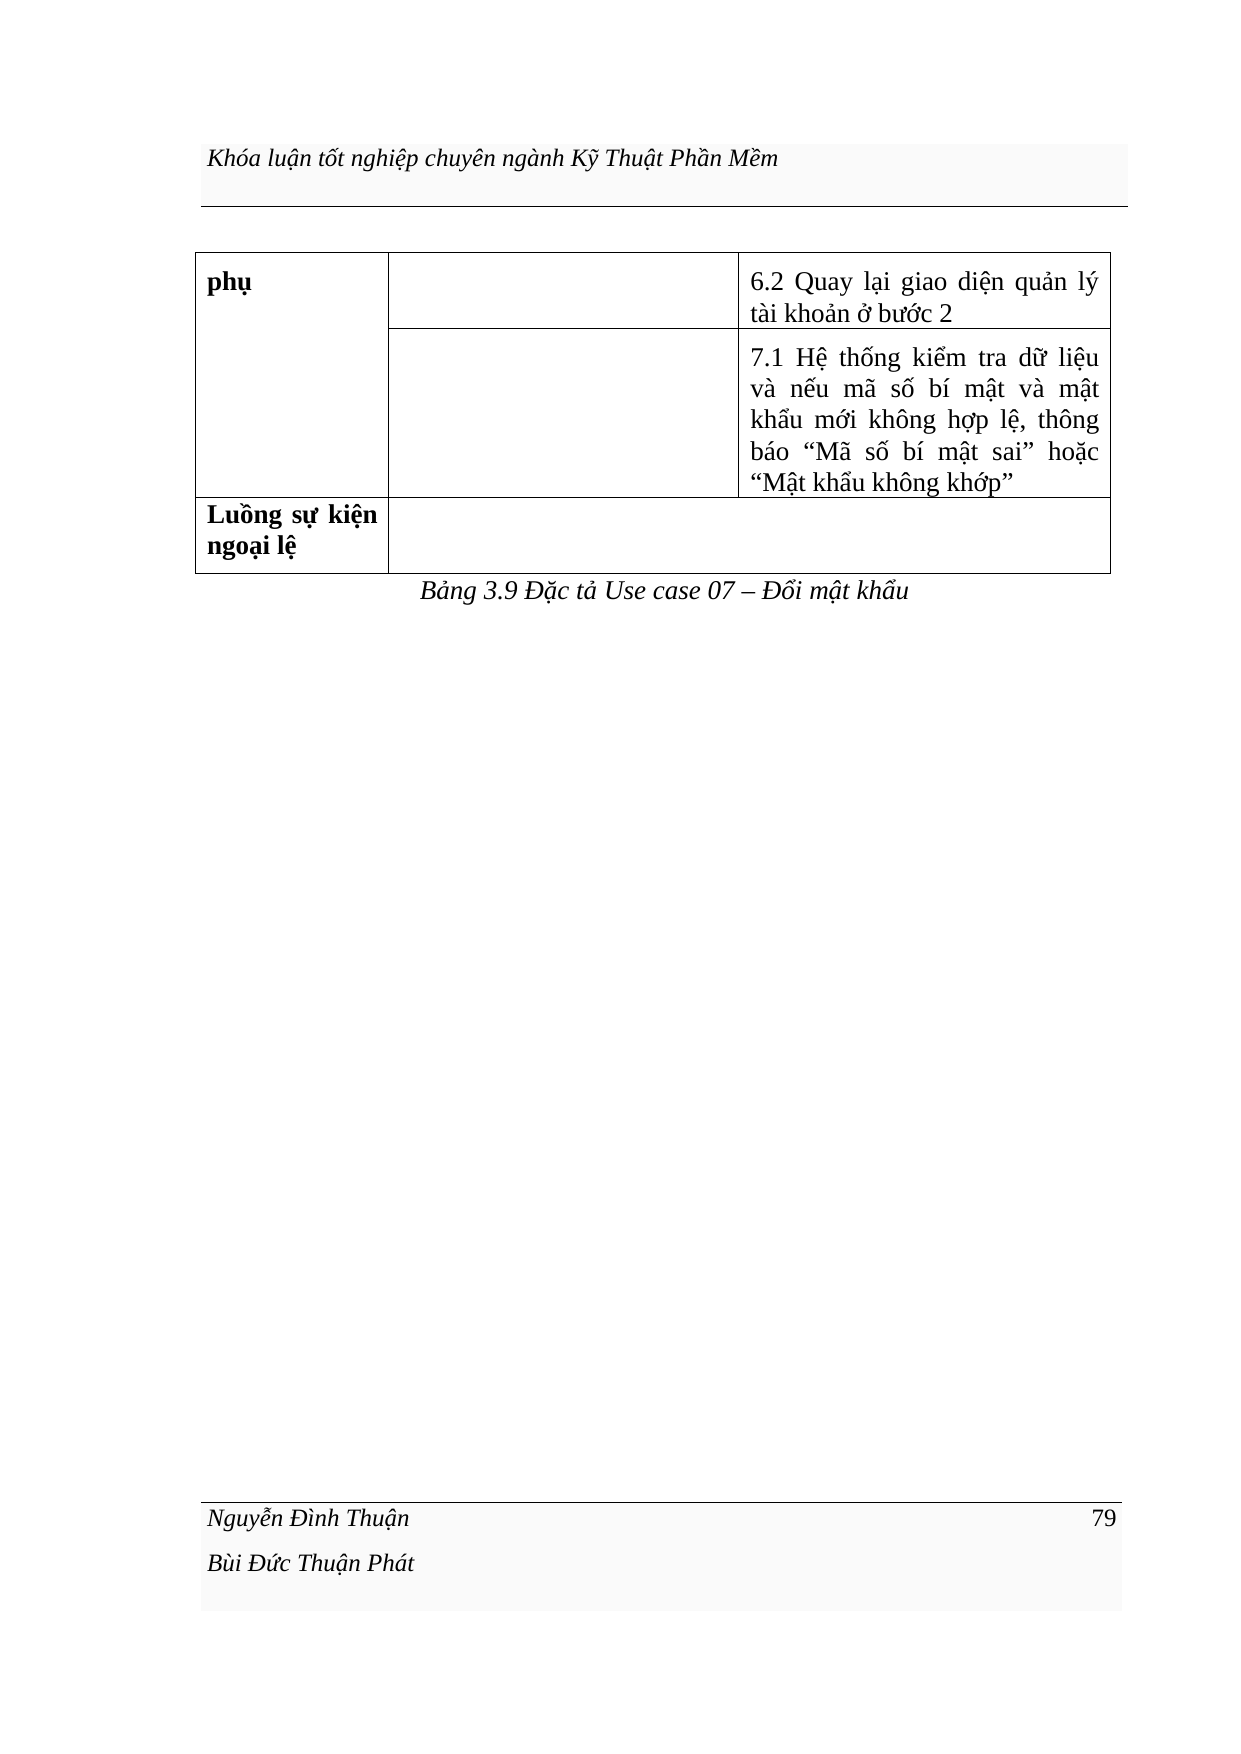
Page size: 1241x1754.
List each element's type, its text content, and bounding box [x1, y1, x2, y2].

table_cell [389, 253, 738, 328]
table_cell [389, 498, 1110, 573]
text Bảng 3.9 Đặc tả Use case 07 – Đổi mật khẩu [207, 574, 1122, 605]
table_cell [389, 329, 738, 497]
table_cell 7.1 Hệ thống kiểm tra dữ liệu và nếu mã số bí mật và mật khẩu mới không hợp lệ, thông báo “Mã số bí mật sai” hoặc “Mật khẩu không khớp” [739, 329, 1110, 497]
table_cell Luồng sự kiện ngoại lệ [196, 498, 388, 573]
table_cell Luồng sự kiện phụ [196, 253, 388, 497]
table_cell 6.2 Quay lại giao diện quản lý tài khoản ở bước 2 [739, 253, 1110, 328]
